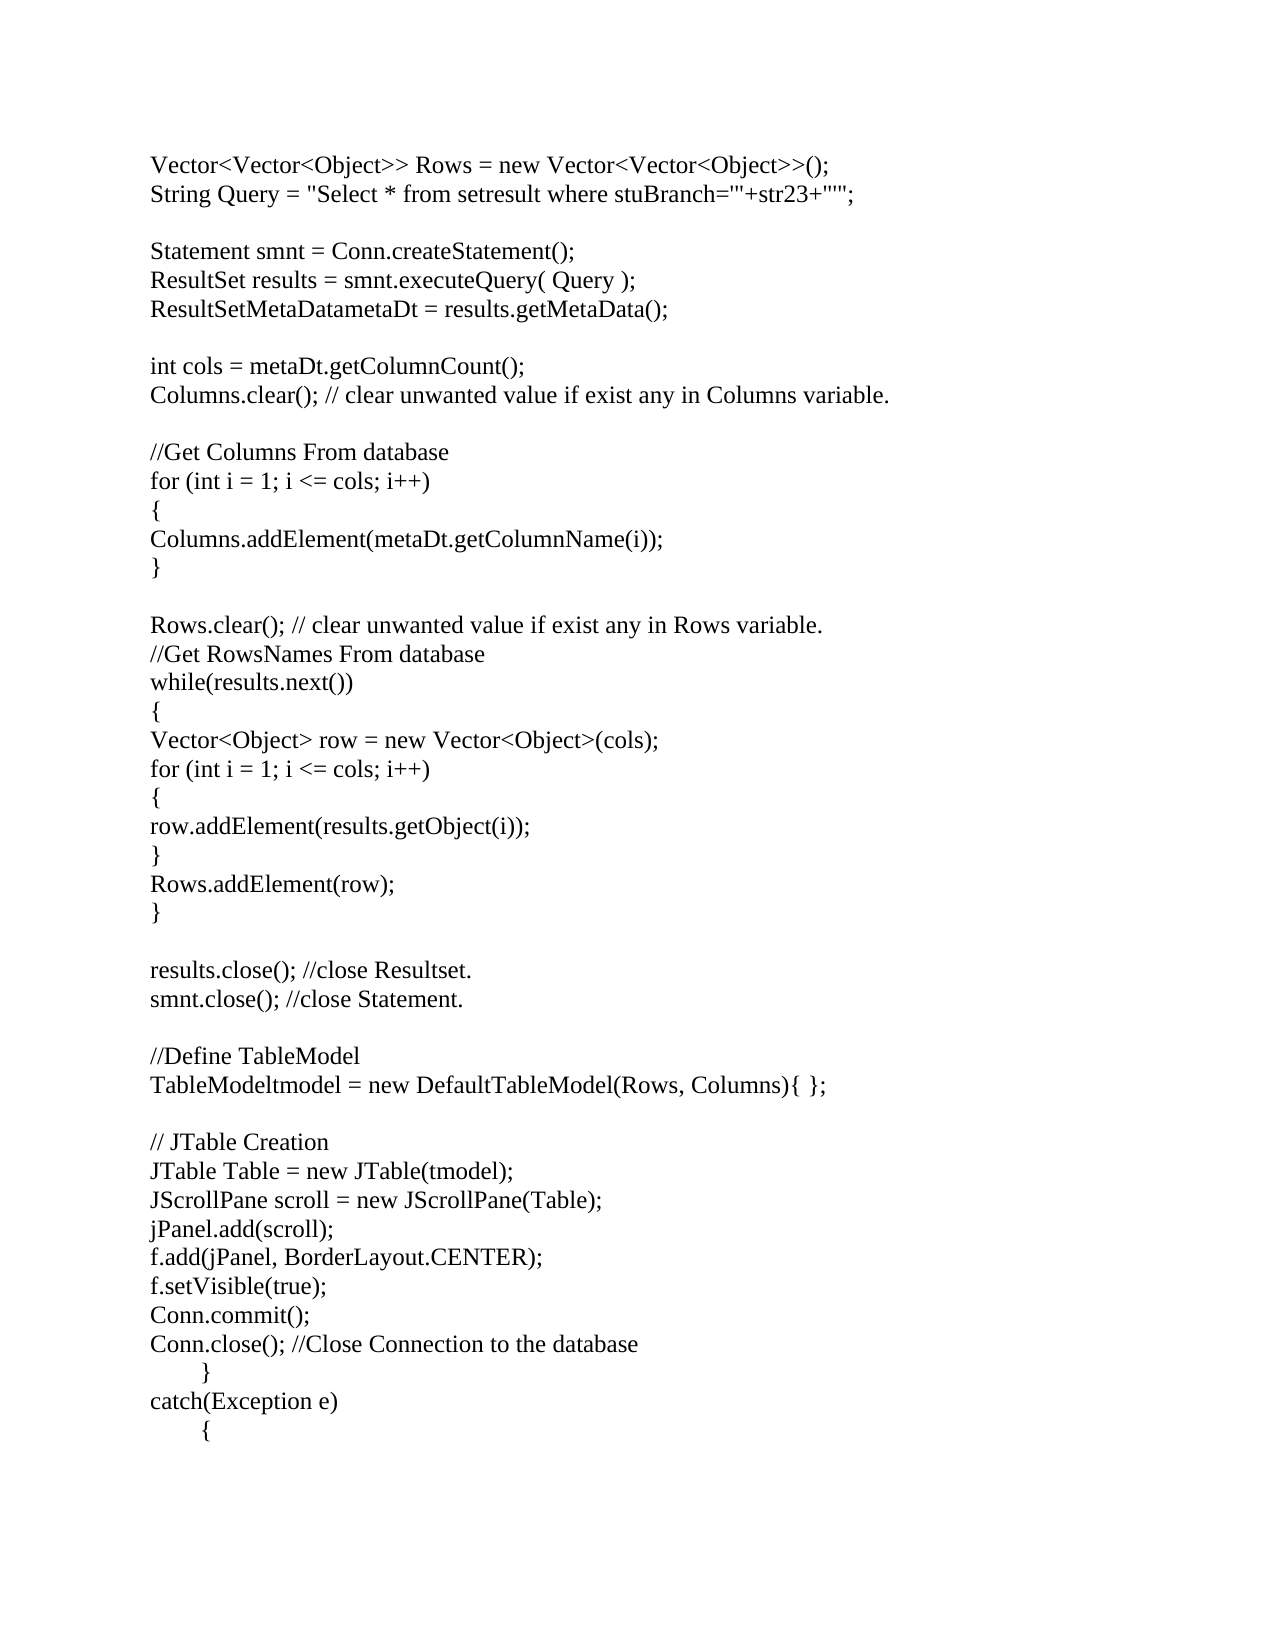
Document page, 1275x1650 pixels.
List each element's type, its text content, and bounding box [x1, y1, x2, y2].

text for (int i = 1; i <= cols; i++) [150, 466, 1125, 495]
text { [150, 782, 1125, 811]
text } [150, 840, 1125, 869]
text { [150, 1415, 1125, 1444]
text Conn.close(); //Close Connection to the database [150, 1329, 1125, 1357]
text //Get RowsNames From database [150, 639, 1125, 667]
text catch(Exception e) [150, 1386, 1125, 1415]
text } [150, 552, 1125, 581]
text smnt.close(); //close Statement. [150, 984, 1125, 1012]
text Rows.clear(); // clear unwanted value if exist any in Rows variable. [150, 610, 1125, 639]
text jPanel.add(scroll); [150, 1214, 1125, 1242]
text { [150, 696, 1125, 725]
text Columns.clear(); // clear unwanted value if exist any in Columns variable. [150, 380, 1125, 409]
text Conn.commit(); [150, 1300, 1125, 1329]
text f.add(jPanel, BorderLayout.CENTER); [150, 1242, 1125, 1271]
text row.addElement(results.getObject(i)); [150, 811, 1125, 840]
text String Query = "Select * from setresult where stuBranch='"+str23+"'"; [150, 179, 1125, 207]
text TableModeltmodel = new DefaultTableModel(Rows, Columns){ }; [150, 1070, 1125, 1099]
text results.close(); //close Resultset. [150, 955, 1125, 984]
text { [150, 495, 1125, 524]
text //Get Columns From database [150, 437, 1125, 466]
text JTable Table = new JTable(tmodel); [150, 1156, 1125, 1185]
text for (int i = 1; i <= cols; i++) [150, 754, 1125, 782]
text // JTable Creation [150, 1127, 1125, 1156]
text Rows.addElement(row); [150, 869, 1125, 897]
text } [150, 897, 1125, 926]
text //Define TableModel [150, 1041, 1125, 1070]
text ResultSet results = smnt.executeQuery( Query ); [150, 265, 1125, 294]
text f.setVisible(true); [150, 1271, 1125, 1300]
text Statement smnt = Conn.createStatement(); [150, 236, 1125, 265]
text } [150, 1357, 1125, 1386]
text int cols = metaDt.getColumnCount(); [150, 351, 1125, 380]
text Vector<Object> row = new Vector<Object>(cols); [150, 725, 1125, 754]
text Columns.addElement(metaDt.getColumnName(i)); [150, 524, 1125, 552]
text JScrollPane scroll = new JScrollPane(Table); [150, 1185, 1125, 1214]
text ResultSetMetaDatametaDt = results.getMetaData(); [150, 294, 1125, 322]
text while(results.next()) [150, 667, 1125, 696]
text Vector<Vector<Object>> Rows = new Vector<Vector<Object>>(); [150, 150, 1125, 179]
